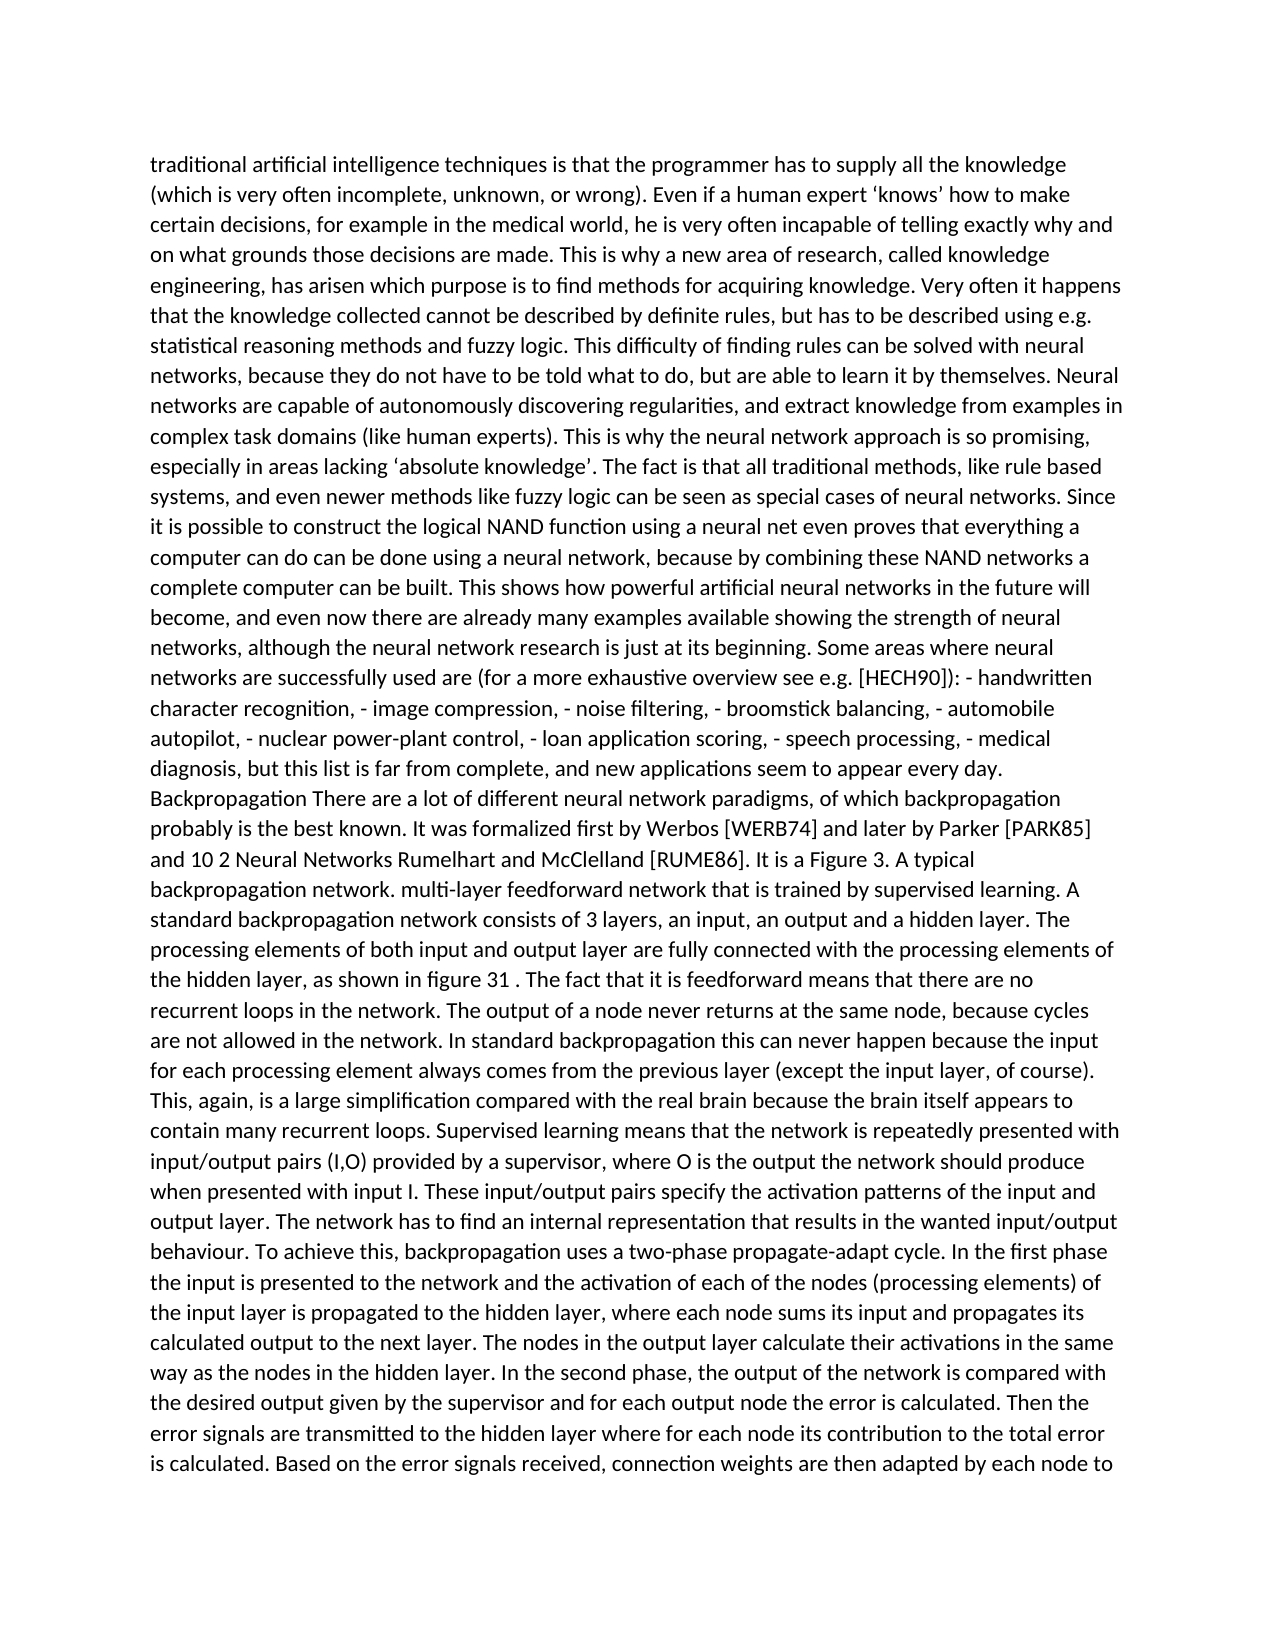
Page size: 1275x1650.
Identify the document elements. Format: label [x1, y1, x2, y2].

text [150, 150, 1125, 1477]
